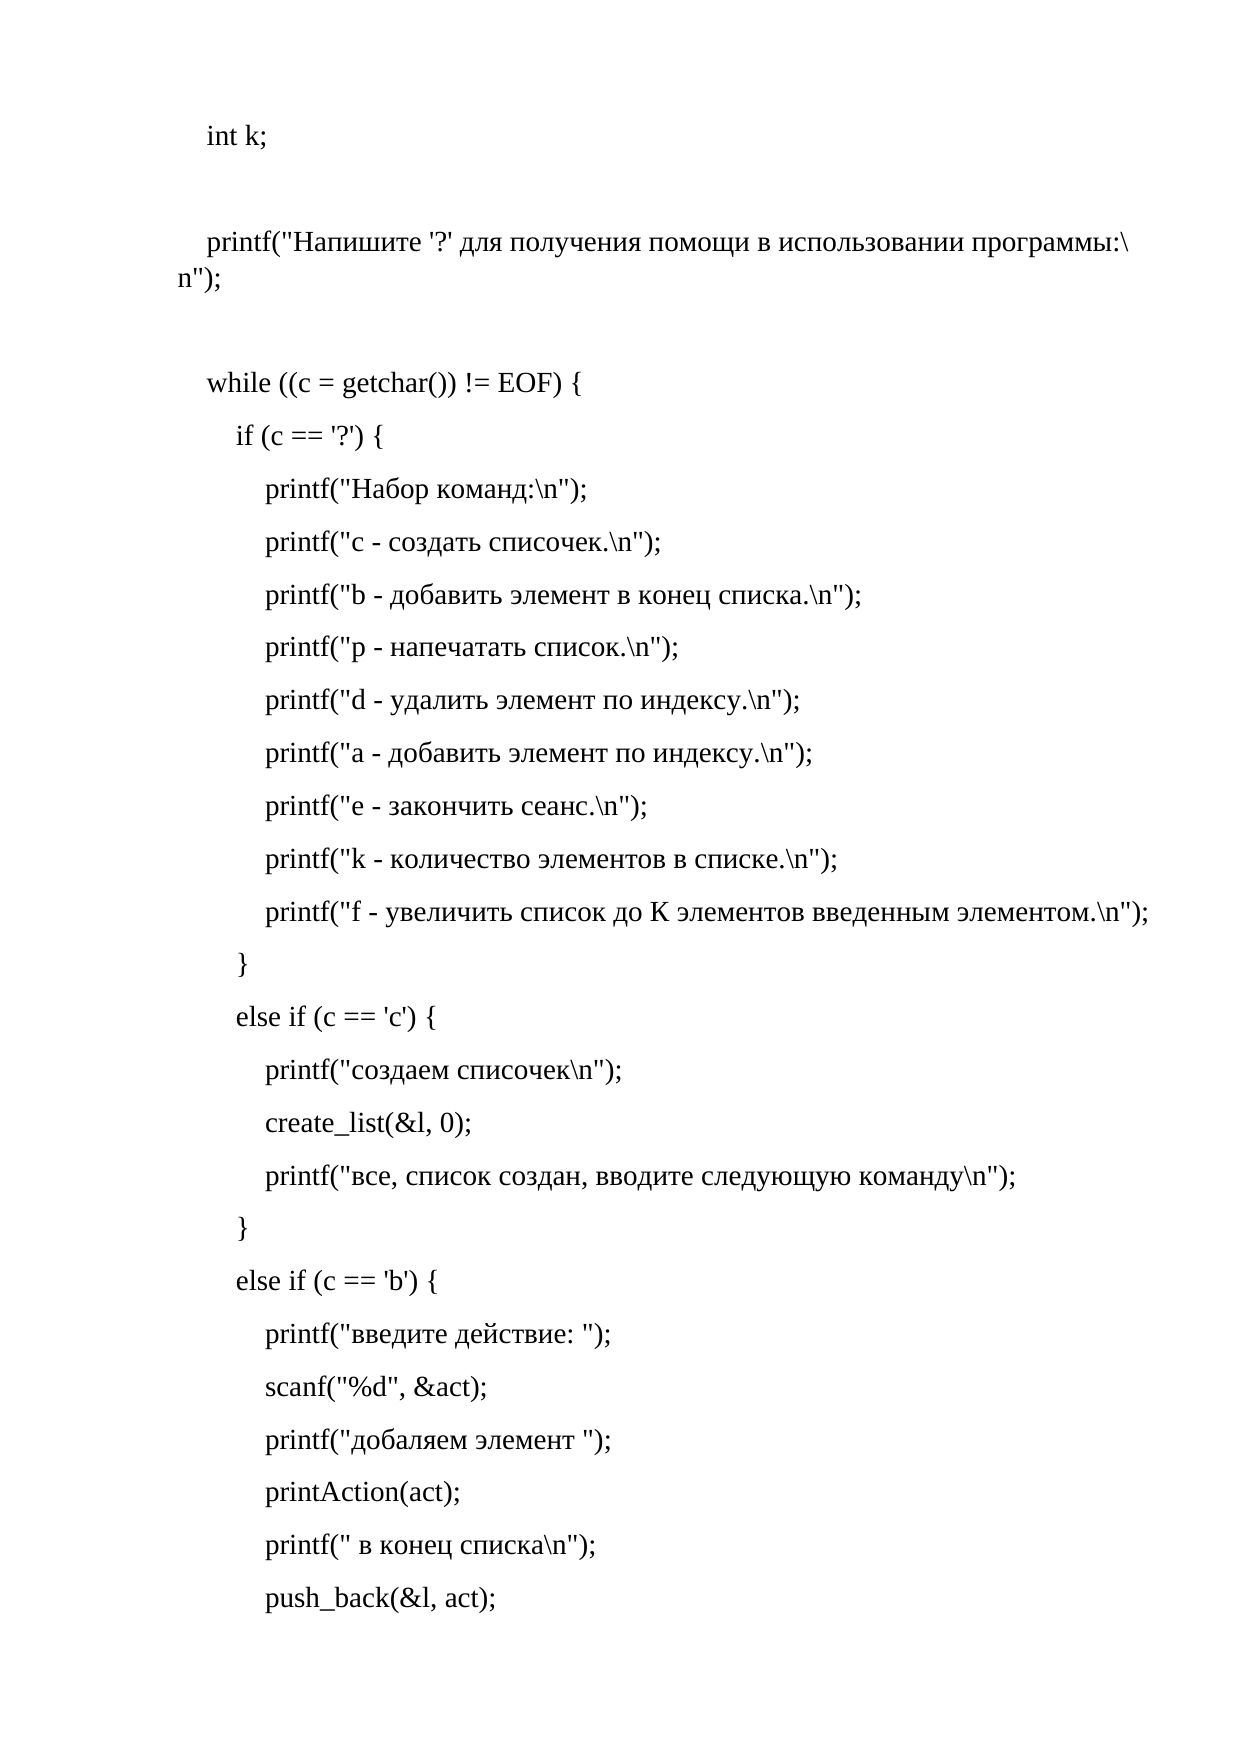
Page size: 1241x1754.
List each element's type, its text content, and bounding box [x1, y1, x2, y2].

text printf("введите действие: "); [177, 1316, 1152, 1350]
text printf("k - количество элементов в списке.\n"); [177, 841, 1152, 874]
text printf("добаляем элемент "); [177, 1422, 1152, 1455]
text printf("все, список создан, вводите следующую команду\n"); [177, 1158, 1152, 1191]
text else if (c == 'b') { [177, 1263, 1152, 1297]
text printf("p - напечатать список.\n"); [177, 629, 1152, 663]
text } [177, 1211, 1152, 1244]
text printf("c - создать списочек.\n"); [177, 524, 1152, 557]
text printf("a - добавить элемент по индексу.\n"); [177, 735, 1152, 769]
text printf("b - добавить элемент в конец списка.\n"); [177, 577, 1152, 610]
text printf("е - закончить сеанс.\n"); [177, 788, 1152, 822]
text else if (c == 'c') { [177, 999, 1152, 1033]
text printf("создаем списочек\n"); [177, 1052, 1152, 1086]
text printf("Напишите '?' для получения помощи в использовании программы:\n"); [177, 224, 1152, 293]
text printAction(act); [177, 1474, 1152, 1508]
text push_back(&l, act); [177, 1580, 1152, 1614]
text printf("d - удалить элемент по индексу.\n"); [177, 682, 1152, 716]
text create_list(&l, 0); [177, 1105, 1152, 1138]
text printf("Набор команд:\n"); [177, 471, 1152, 505]
text if (c == '?') { [177, 418, 1152, 452]
text } [177, 946, 1152, 980]
text printf("f - увеличить список до К элементов введенным элементом.\n"); [177, 894, 1152, 927]
text scanf("%d", &act); [177, 1369, 1152, 1402]
text while ((c = getchar()) != EOF) { [177, 366, 1152, 399]
text int k; [177, 118, 1152, 152]
text printf(" в конец списка\n"); [177, 1527, 1152, 1561]
